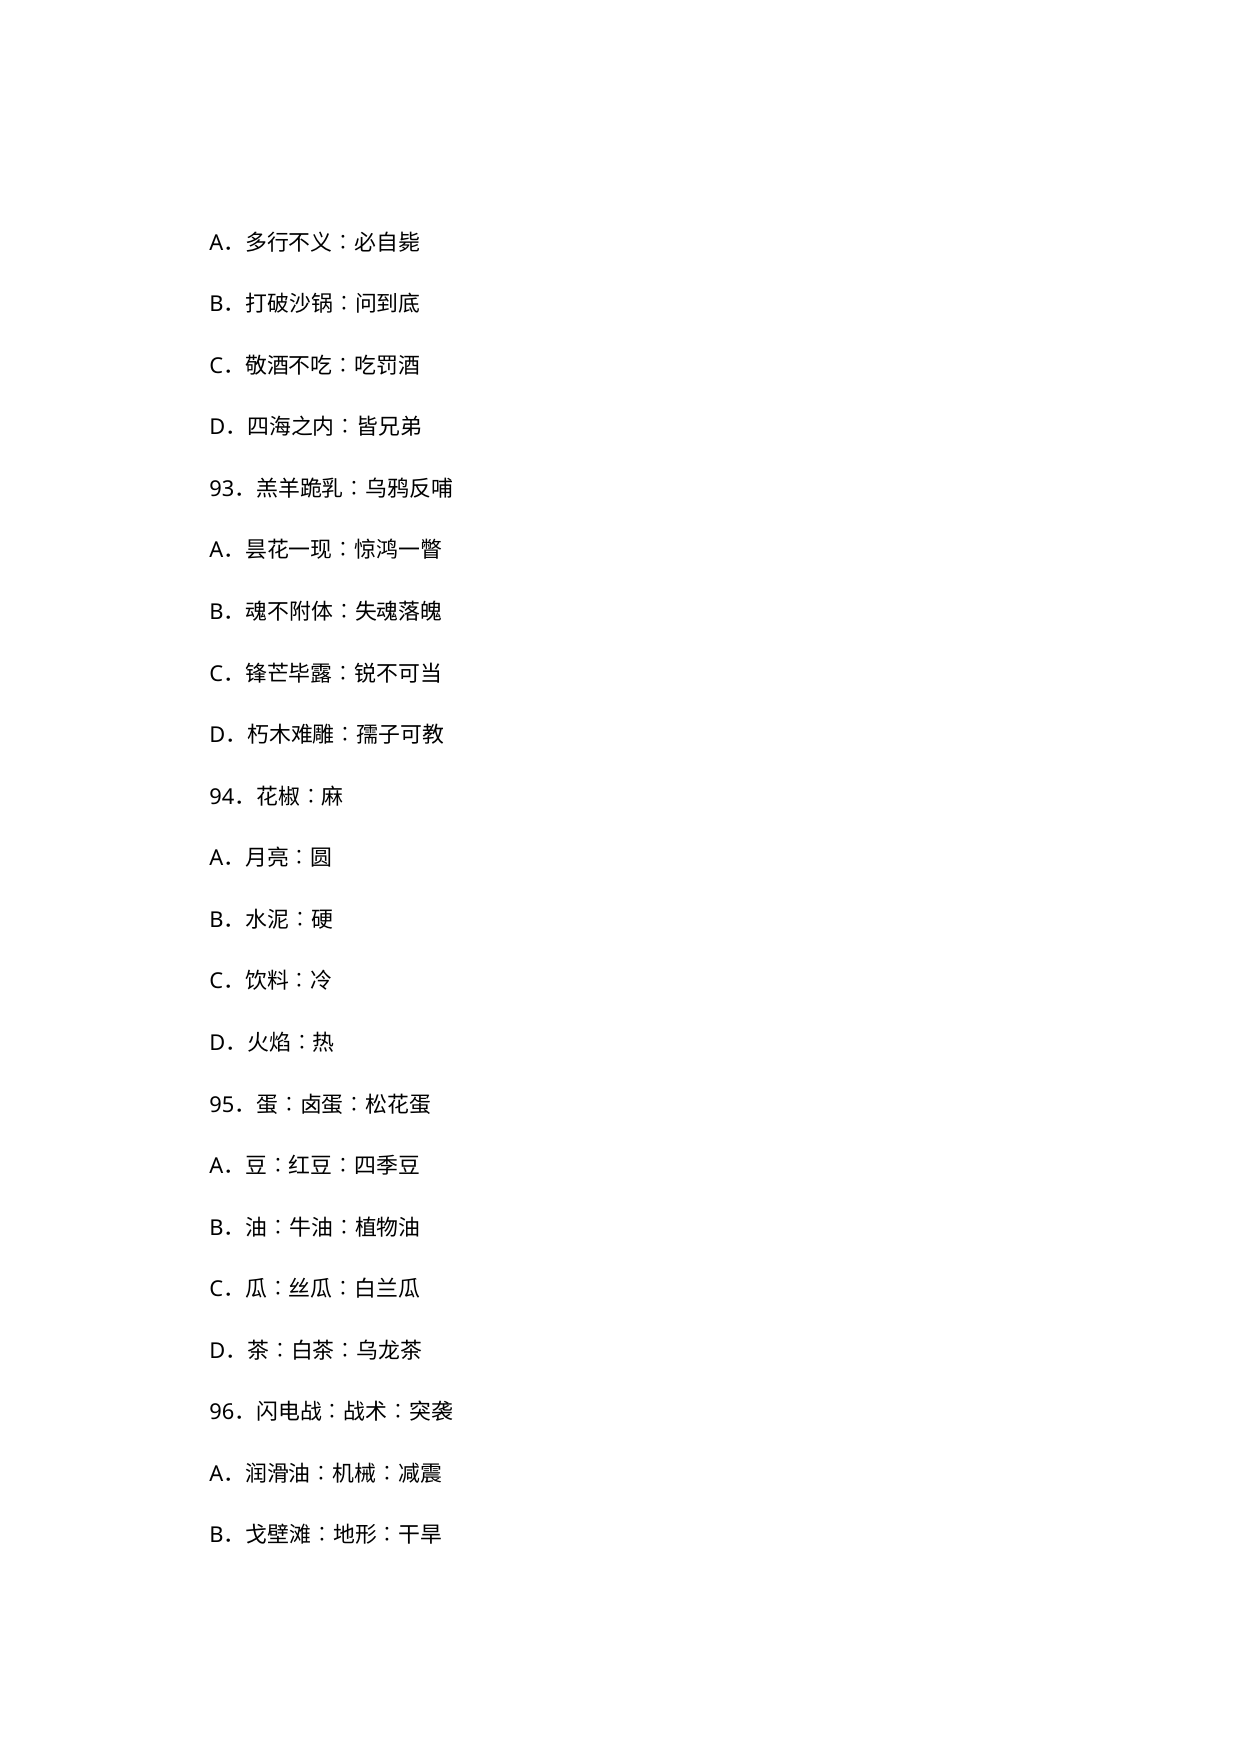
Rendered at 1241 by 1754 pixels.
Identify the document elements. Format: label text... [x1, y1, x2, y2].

text D．火焰︰热 [165, 995, 1087, 1057]
text A．多行不义︰必自毙 [165, 195, 1087, 256]
text 94．花椒︰麻 [165, 749, 1087, 811]
text A．豆︰红豆︰四季豆 [165, 1118, 1087, 1180]
text 95．蛋︰卤蛋︰松花蛋 [165, 1057, 1087, 1118]
text B．油︰牛油︰植物油 [165, 1180, 1087, 1241]
text D．朽木难雕︰孺子可教 [165, 687, 1087, 749]
text A．润滑油︰机械︰减震 [165, 1426, 1087, 1488]
text D．茶︰白茶︰乌龙茶 [165, 1303, 1087, 1364]
text C．瓜︰丝瓜︰白兰瓜 [165, 1241, 1087, 1303]
text A．昙花一现︰惊鸿一瞥 [165, 503, 1087, 564]
text B．打破沙锅︰问到底 [165, 256, 1087, 318]
text 96．闪电战︰战术︰突袭 [165, 1364, 1087, 1426]
text 93．羔羊跪乳︰乌鸦反哺 [165, 441, 1087, 503]
text A．月亮︰圆 [165, 811, 1087, 872]
text C．锋芒毕露︰锐不可当 [165, 626, 1087, 687]
text B．水泥︰硬 [165, 872, 1087, 934]
text C．敬酒不吃︰吃罚酒 [165, 318, 1087, 379]
text B．魂不附体︰失魂落魄 [165, 564, 1087, 626]
text C．饮料︰冷 [165, 934, 1087, 995]
text B．戈壁滩︰地形︰干旱 [165, 1488, 1087, 1549]
text D．四海之内︰皆兄弟 [165, 379, 1087, 441]
